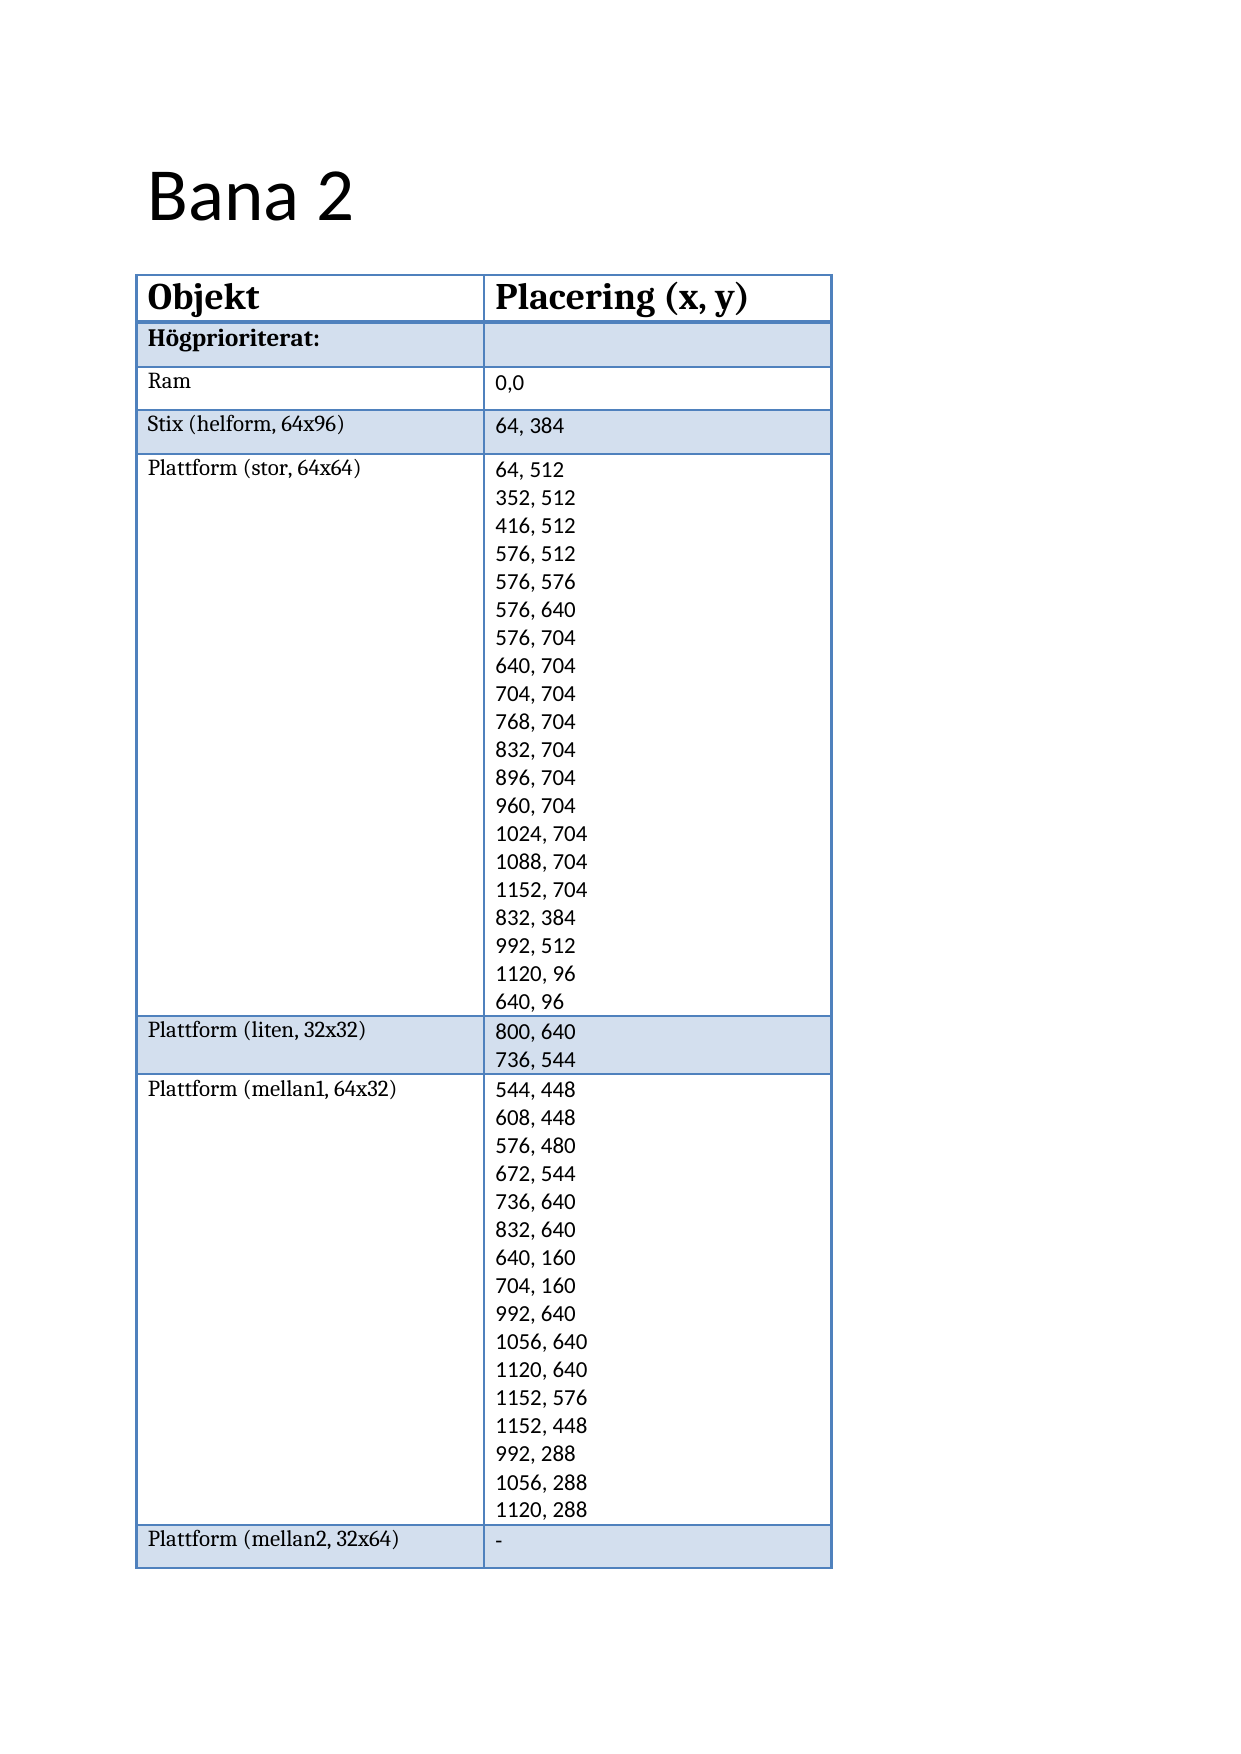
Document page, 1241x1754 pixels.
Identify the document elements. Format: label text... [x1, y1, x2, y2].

table_cell 64, 512 352, 512 416, 512 576, 512 576, 576 576, 640 576, 704 640, 704 704, 704 768, 704 832, 704 896, 704 960, 704 1024, 704 1088, 704 1152, 704 832, 384 992, 512 1120, 96 640, 96 [485, 455, 830, 1015]
table_cell 544, 448 608, 448 576, 480 672, 544 736, 640 832, 640 640, 160 704, 160 992, 640 1056, 640 1120, 640 1152, 576 1152, 448 992, 288 1056, 288 1120, 288 [485, 1075, 830, 1524]
table_header Objekt [138, 276, 483, 319]
text Bana 2 [148, 148, 1093, 239]
table_cell Plattform (stor, 64x64) [138, 455, 483, 1015]
table_cell - [485, 1526, 830, 1567]
table_cell Stix (helform, 64x96) [138, 411, 483, 453]
table_header Placering (x, y) [485, 276, 830, 319]
table_cell [485, 324, 830, 366]
table_cell Plattform (liten, 32x32) [138, 1017, 483, 1073]
table_cell 0,0 [485, 368, 830, 409]
table_cell 64, 384 [485, 411, 830, 453]
table_cell Plattform (mellan1, 64x32) [138, 1075, 483, 1524]
table_cell Plattform (mellan2, 32x64) [138, 1526, 483, 1567]
table_cell 800, 640 736, 544 [485, 1017, 830, 1073]
table_cell Ram [138, 368, 483, 409]
table_cell Högprioriterat: [138, 324, 483, 366]
